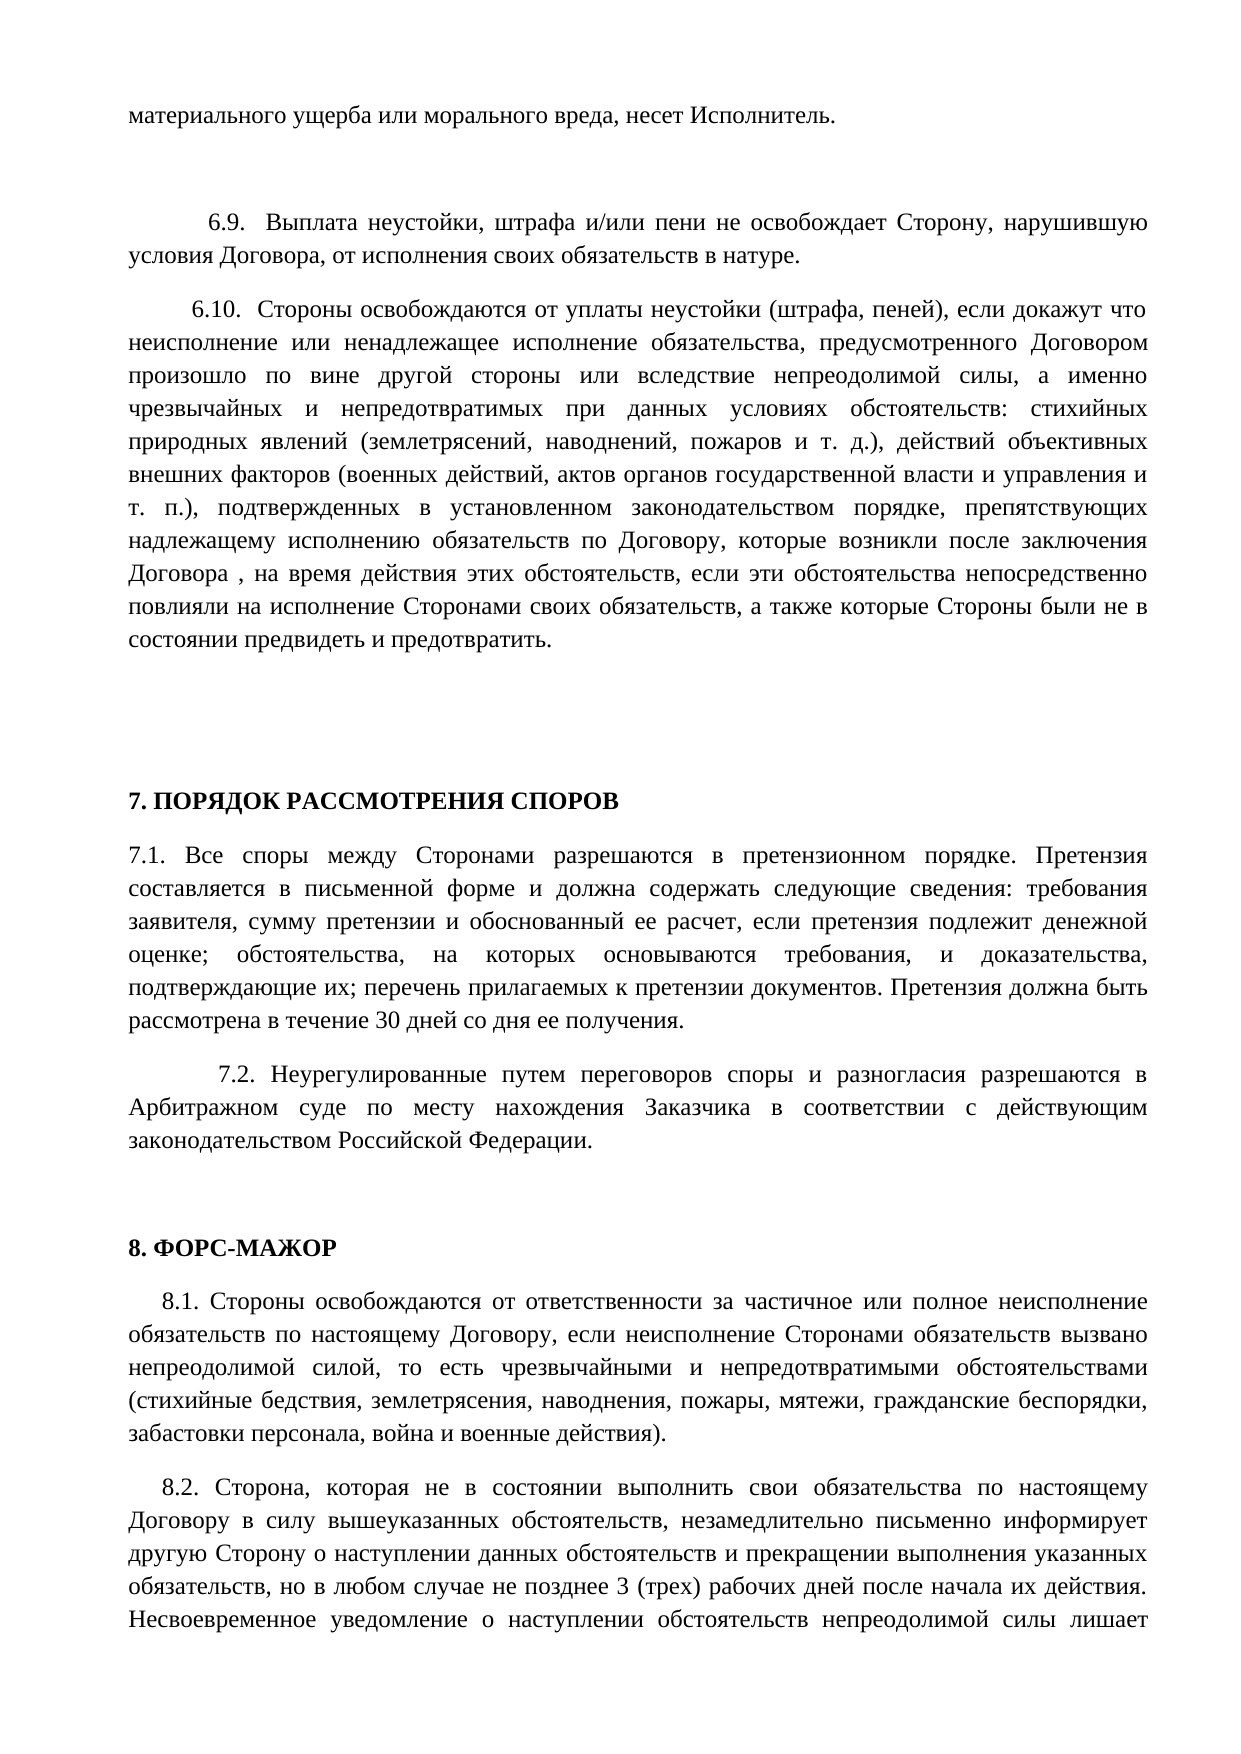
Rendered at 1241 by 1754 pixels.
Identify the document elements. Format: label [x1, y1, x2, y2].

table_cell [114, 89, 1167, 1645]
